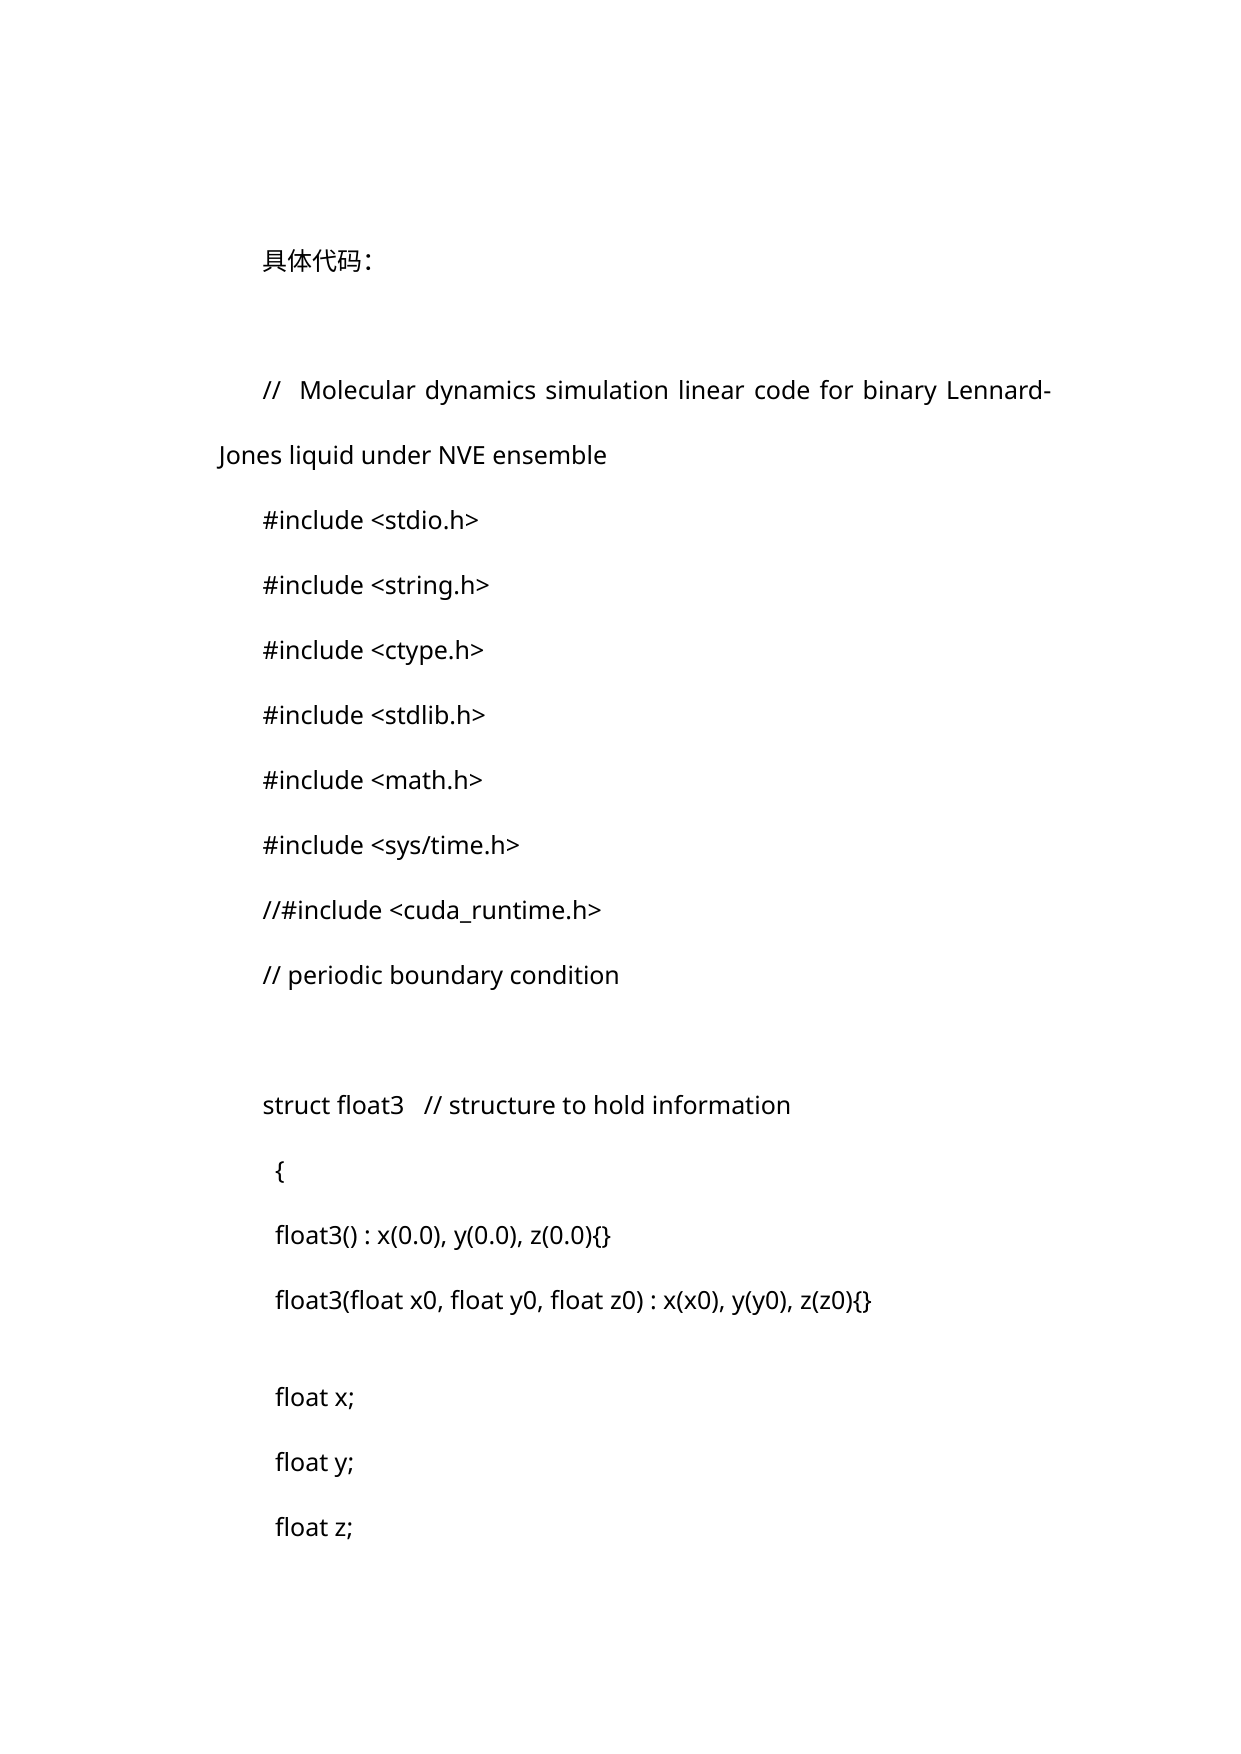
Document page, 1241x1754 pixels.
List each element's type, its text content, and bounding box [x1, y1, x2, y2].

text float3() : x(0.0), y(0.0), z(0.0){} [219, 1202, 1053, 1267]
text // periodic boundary condition [219, 942, 1053, 1007]
text float x; [219, 1364, 1053, 1429]
text #include <ctype.h> [219, 617, 1053, 682]
text 具体代码： [219, 227, 1053, 292]
text #include <stdio.h> [219, 487, 1053, 552]
text float y; [219, 1429, 1053, 1494]
text struct float3 // structure to hold information [219, 1072, 1053, 1137]
text // Molecular dynamics simulation linear code for binary Lennard-Jones liquid under NVE ensemble [219, 357, 1053, 487]
text //#include <cuda_runtime.h> [219, 877, 1053, 942]
text #include <stdlib.h> [219, 682, 1053, 747]
text #include <math.h> [219, 747, 1053, 812]
text float z; [219, 1494, 1053, 1559]
text #include <string.h> [219, 552, 1053, 617]
text { [219, 1137, 1053, 1202]
text #include <sys/time.h> [219, 812, 1053, 877]
text float3(float x0, float y0, float z0) : x(x0), y(y0), z(z0){} [219, 1267, 1053, 1332]
